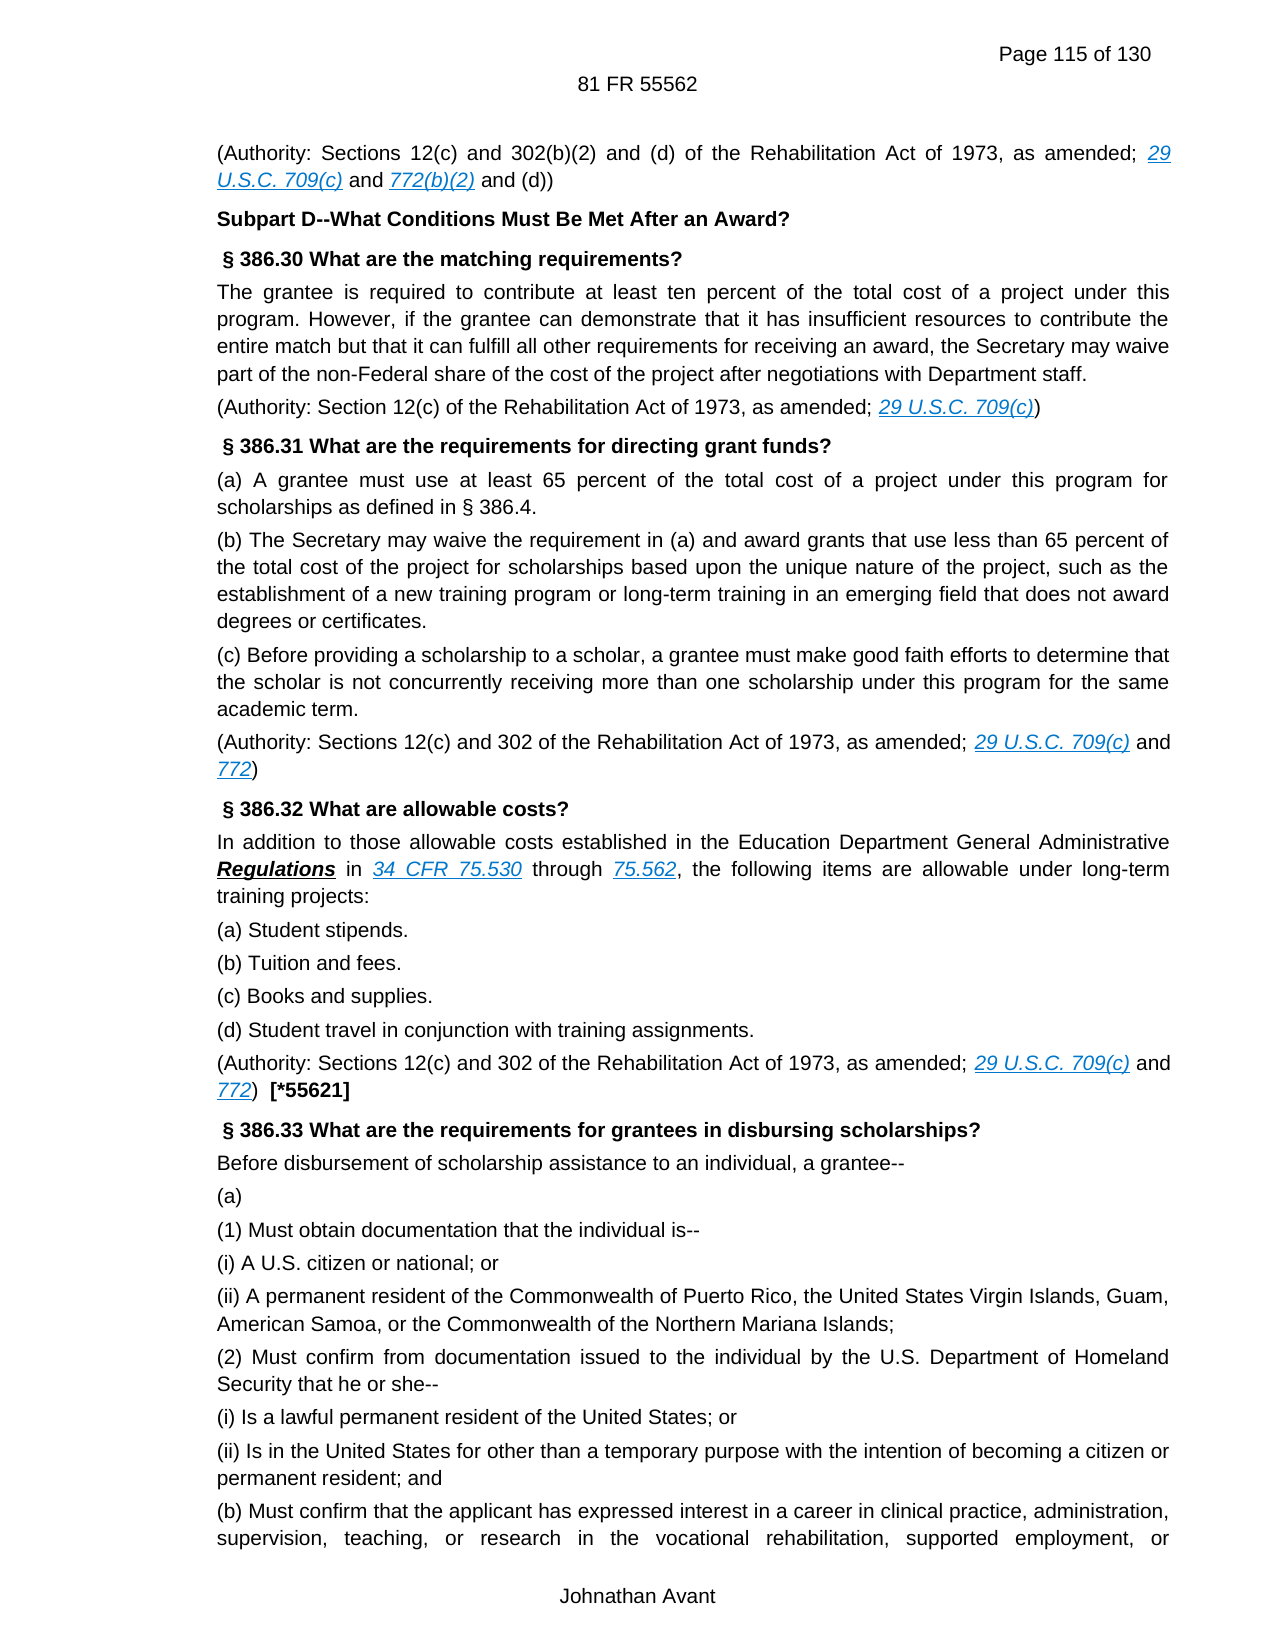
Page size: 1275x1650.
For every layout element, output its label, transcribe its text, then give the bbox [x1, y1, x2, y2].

text § 386.31 What are the requirements for directing grant funds? [217, 431, 1171, 458]
text (Authority: Sections 12(c) and 302 of the Rehabilitation Act of 1973, as amended; 29 U.S.C. 709(c) and 772) [217, 727, 1171, 781]
text Before disbursement of scholarship assistance to an individual, a grantee-- [217, 1148, 1171, 1175]
text (ii) Is in the United States for other than a temporary purpose with the intention of becoming a citizen or permanent resident; and [217, 1435, 1171, 1489]
text In addition to those allowable costs established in the Education Department General Administrative Regulations in 34 CFR 75.530 through 75.562, the following items are allowable under long-term training projects: [217, 827, 1171, 908]
text (1) Must obtain documentation that the individual is-- [217, 1214, 1171, 1242]
text (c) Before providing a scholarship to a scholar, a grantee must make good faith efforts to determine that the scholar is not concurrently receiving more than one scholarship under this program for the same academic term. [217, 639, 1171, 721]
text (a) [217, 1181, 1171, 1208]
text (i) Is a lawful permanent resident of the United States; or [217, 1402, 1171, 1429]
text § 386.32 What are allowable costs? [217, 794, 1171, 821]
text (b) Tuition and fees. [217, 948, 1171, 975]
text Subpart D--What Conditions Must Be Met After an Award? [217, 204, 1171, 231]
text (a) Student stipends. [217, 914, 1171, 942]
text § 386.30 What are the matching requirements? [217, 244, 1171, 271]
text (b) The Secretary may waive the requirement in (a) and award grants that use less than 65 percent of the total cost of the project for scholarships based upon the unique nature of the project, such as the establishment of a new training program or long-term training in an emerging field that does not award degrees or certificates. [217, 525, 1171, 633]
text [217, 1496, 1171, 1550]
text (i) A U.S. citizen or national; or [217, 1248, 1171, 1275]
text (c) Books and supplies. [217, 981, 1171, 1008]
text (Authority: Sections 12(c) and 302 of the Rehabilitation Act of 1973, as amended; 29 U.S.C. 709(c) and 772) [*55621] [217, 1048, 1171, 1102]
text (ii) A permanent resident of the Commonwealth of Puerto Rico, the United States Virgin Islands, Guam, American Samoa, or the Commonwealth of the Northern Mariana Islands; [217, 1281, 1171, 1335]
text § 386.33 What are the requirements for grantees in disbursing scholarships? [217, 1114, 1171, 1142]
text (Authority: Section 12(c) of the Rehabilitation Act of 1973, as amended; 29 U.S.C. 709(c)) [217, 392, 1171, 419]
text (a) A grantee must use at least 65 percent of the total cost of a project under this program for scholarships as defined in § 386.4. [217, 464, 1171, 519]
text (d) Student travel in conjunction with training assignments. [217, 1014, 1171, 1042]
text The grantee is required to contribute at least ten percent of the total cost of a project under this program. However, if the grantee can demonstrate that it has insufficient resources to contribute the entire match but that it can fulfill all other requirements for receiving an award, the Secretary may waive part of the non-Federal share of the cost of the project after negotiations with Department staff. [217, 277, 1171, 385]
text (2) Must confirm from documentation issued to the individual by the U.S. Department of Homeland Security that he or she-- [217, 1342, 1171, 1396]
text (Authority: Sections 12(c) and 302(b)(2) and (d) of the Rehabilitation Act of 1973, as amended; 29 U.S.C. 709(c) and 772(b)(2) and (d)) [217, 137, 1171, 192]
